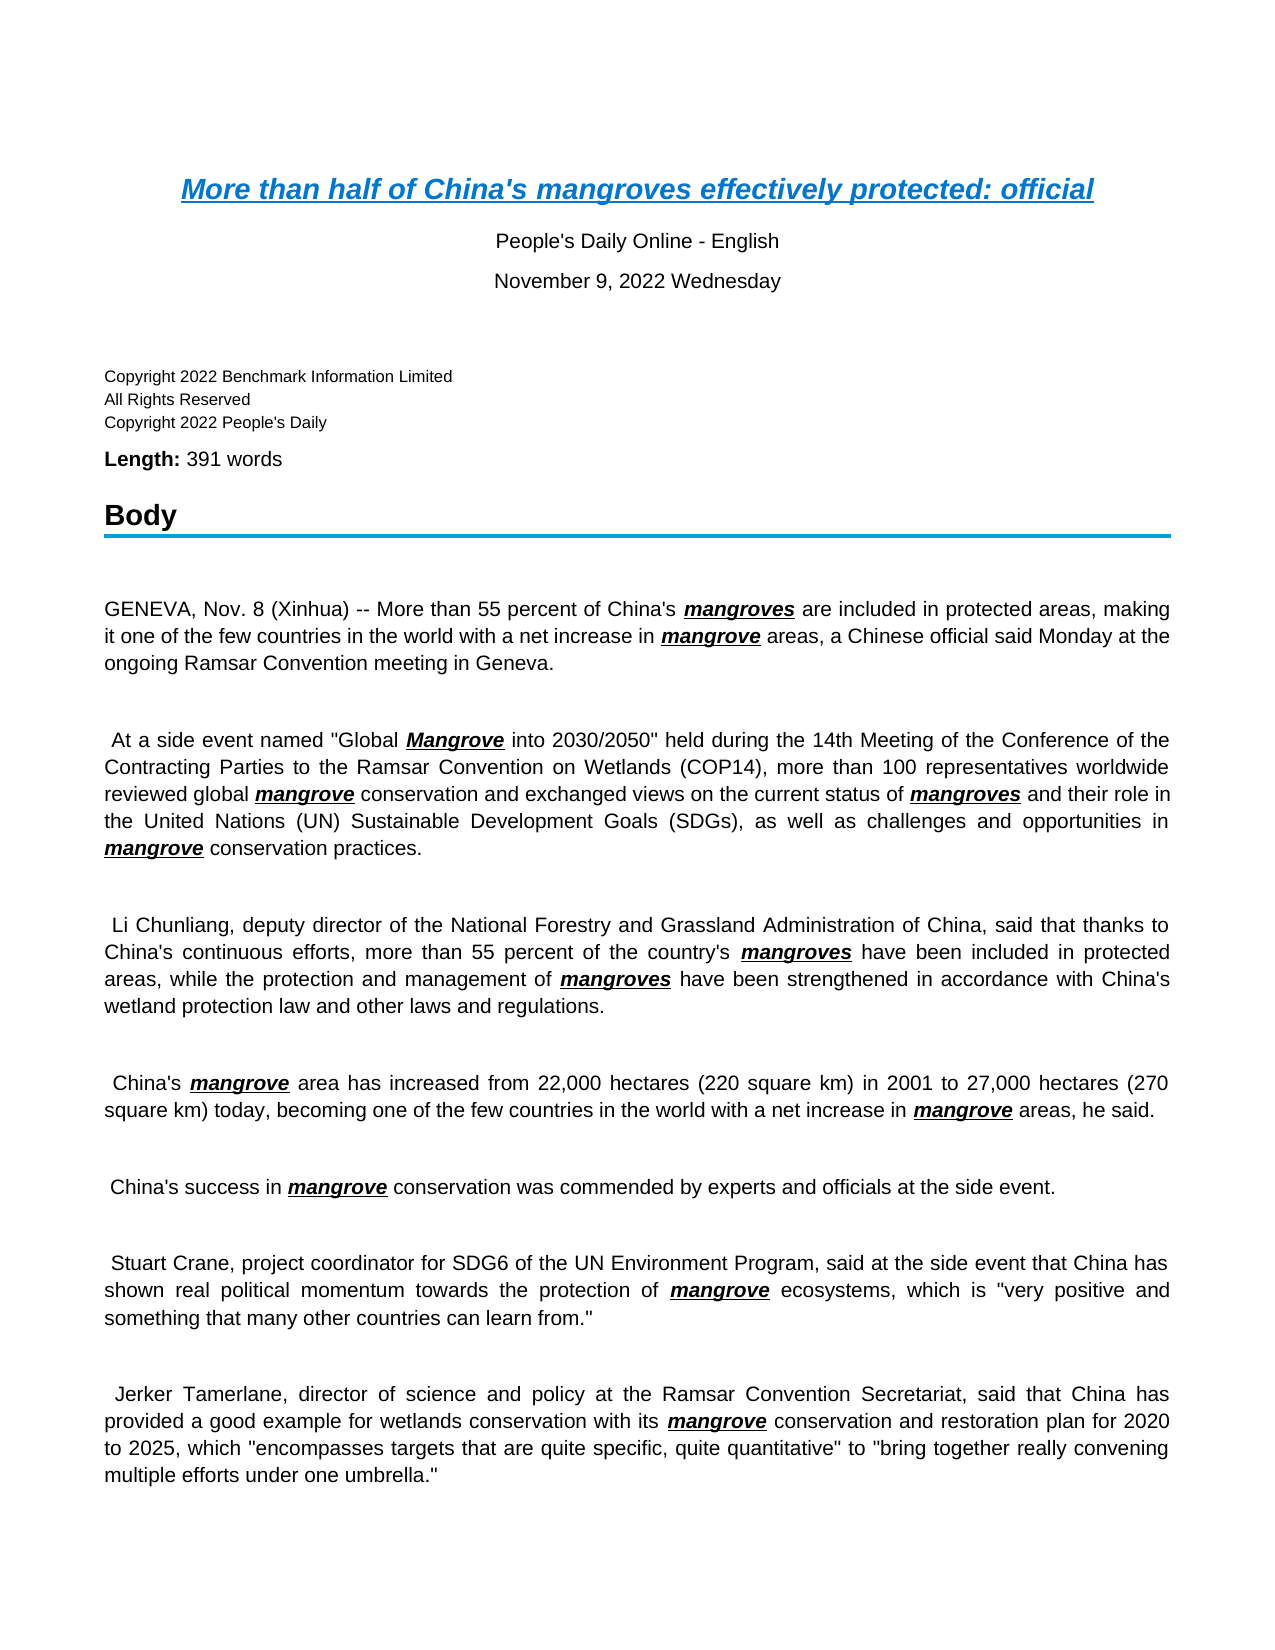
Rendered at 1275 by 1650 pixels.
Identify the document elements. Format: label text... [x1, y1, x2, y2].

text Li Chunliang, deputy director of the National Forestry and Grassland Administration of China, said that thanks to China's continuous efforts, more than 55 percent of the country's mangroves have been included in protected areas, while the protection and management of mangroves have been strengthened in accordance with China's wetland protection law and other laws and regulations. [104, 910, 1171, 1018]
text Length: 391 words [104, 444, 1171, 471]
text People's Daily Online - English [104, 226, 1171, 253]
text Copyright 2022 People's Daily [104, 409, 1171, 432]
text All Rights Reserved [104, 386, 1171, 409]
text China's mangrove area has increased from 22,000 hectares (220 square km) in 2001 to 27,000 hectares (270 square km) today, becoming one of the few countries in the world with a net increase in mangrove areas, he said. [104, 1068, 1171, 1122]
text GENEVA, Nov. 8 (Xinhua) -- More than 55 percent of China's mangroves are included in protected areas, making it one of the few countries in the world with a net increase in mangrove areas, a Chinese official said Monday at the ongoing Ramsar Convention meeting in Geneva. [104, 594, 1171, 675]
text Jerker Tamerlane, director of science and policy at the Ramsar Convention Secretariat, said that China has provided a good example for wetlands conservation with its mangrove conservation and restoration plan for 2020 to 2025, which "encompasses targets that are quite specific, quite quantitative" to "bring together really convening multiple efforts under one umbrella." [104, 1379, 1171, 1487]
text Stuart Crane, project coordinator for SDG6 of the UN Environment Program, said at the side event that China has shown real political momentum towards the protection of mangrove ecosystems, which is "very positive and something that many other countries can learn from." [104, 1248, 1171, 1329]
subtitle More than half of China's mangroves effectively protected: official [104, 170, 1171, 205]
text At a side event named "Global Mangrove into 2030/2050" held during the 14th Meeting of the Conference of the Contracting Parties to the Ramsar Convention on Wetlands (COP14), more than 100 representatives worldwide reviewed global mangrove conservation and exchanged views on the current status of mangroves and their role in the United Nations (UN) Sustainable Development Goals (SDGs), as well as challenges and opportunities in mangrove conservation practices. [104, 725, 1171, 860]
text Body [104, 496, 1171, 532]
text China's success in mangrove conservation was commended by experts and officials at the side event. [104, 1171, 1171, 1198]
text Copyright 2022 Benchmark Information Limited [104, 334, 1171, 386]
text November 9, 2022 Wednesday [104, 266, 1171, 293]
